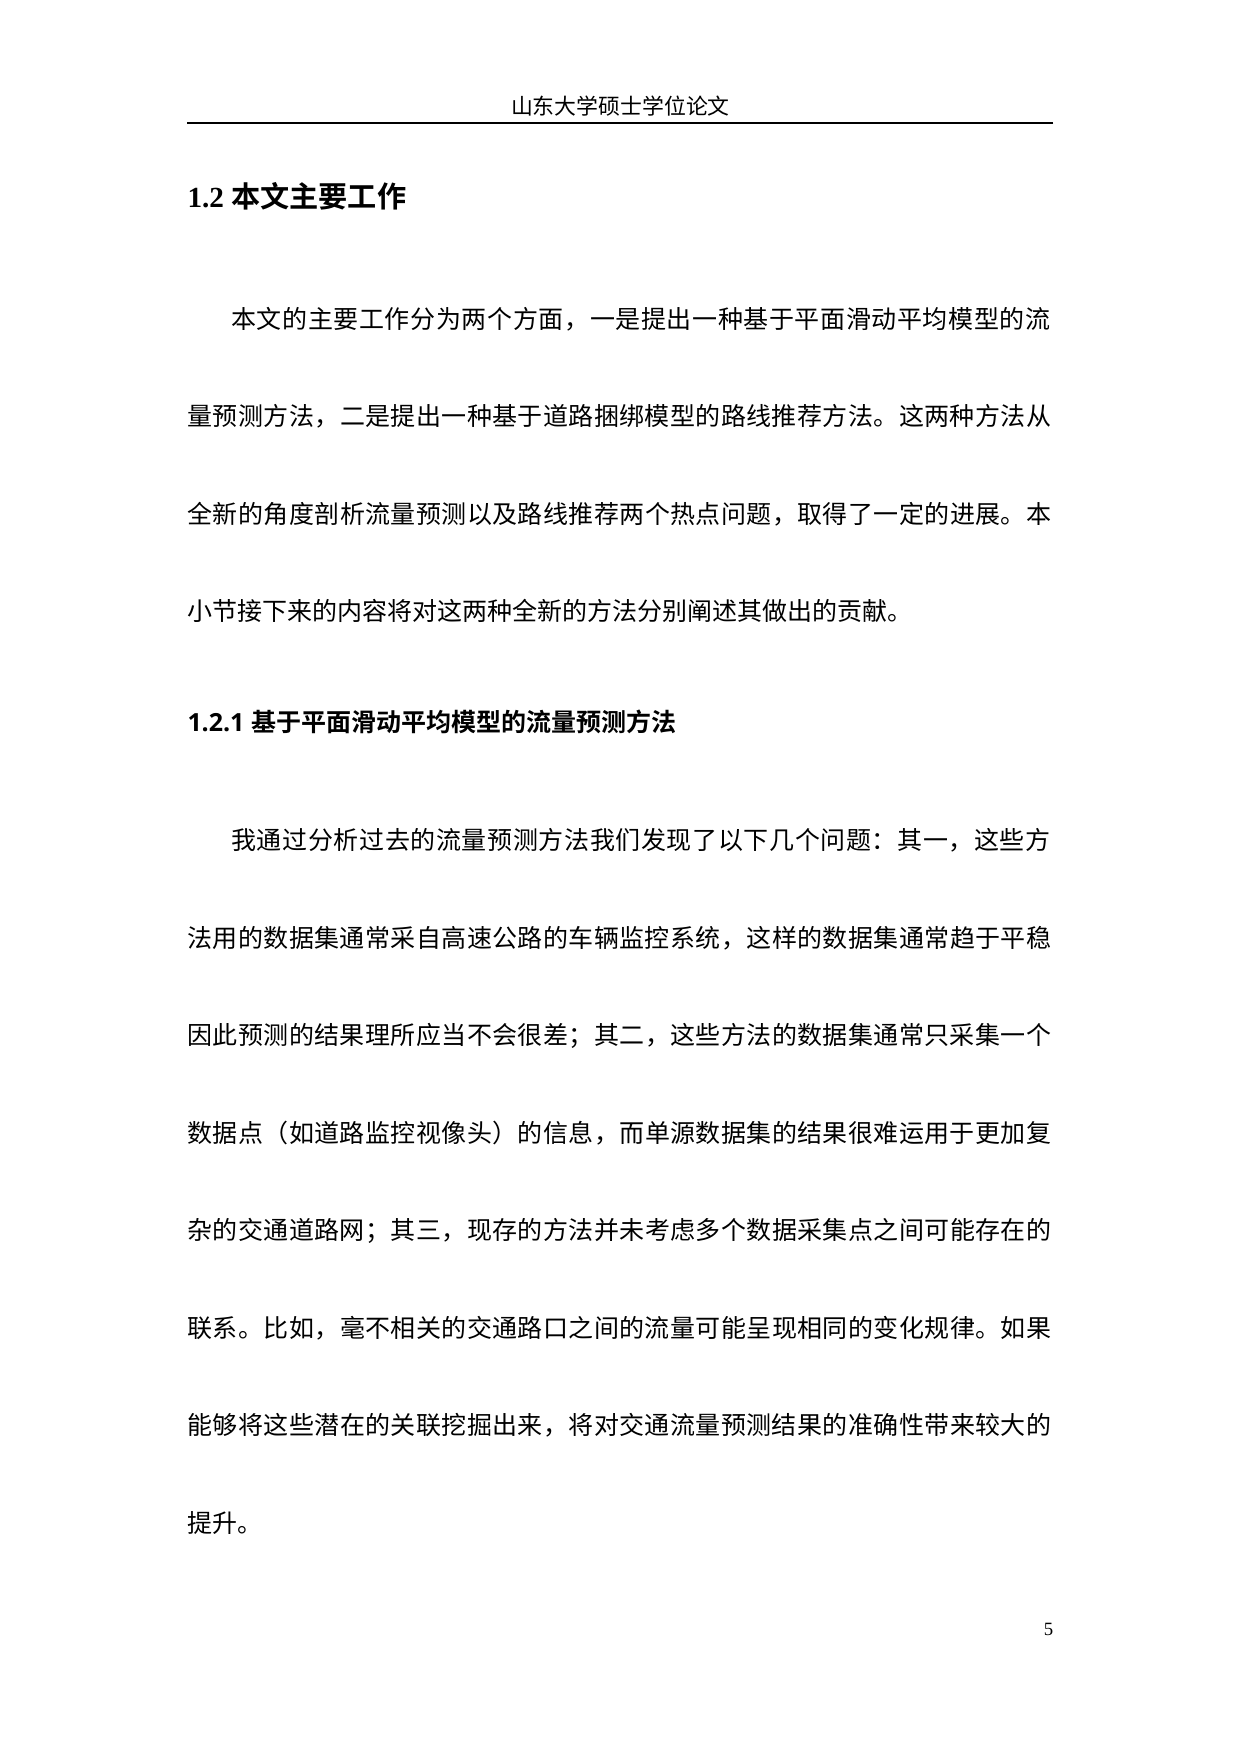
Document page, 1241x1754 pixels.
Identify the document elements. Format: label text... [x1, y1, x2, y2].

subtitle 1.2 本文主要工作 [187, 162, 1053, 227]
text 本文的主要工作分为两个方面，一是提出一种基于平面滑动平均模型的流量预测方法，二是提出一种基于道路捆绑模型的路线推荐方法。这两种方法从全新的角度剖析流量预测以及路线推荐两个热点问题，取得了一定的进展。本小节接下来的内容将对这两种全新的方法分别阐述其做出的贡献。 [187, 285, 1053, 642]
text 我通过分析过去的流量预测方法我们发现了以下几个问题：其一，这些方法用的数据集通常采自高速公路的车辆监控系统，这样的数据集通常趋于平稳，因此预测的结果理所应当不会很差；其二，这些方法的数据集通常只采集一个数据点（如道路监控视像头）的信息，而单源数据集的结果很难运用于更加复杂的交通道路网；其三，现存的方法并未考虑多个数据采集点之间可能存在的联系。比如，毫不相关的交通路口之间的流量可能呈现相同的变化规律。如果能够将这些潜在的关联挖掘出来，将对交通流量预测结果的准确性带来较大的提升。 [187, 806, 1053, 1554]
subtitle 1.2.1 基于平面滑动平均模型的流量预测方法 [187, 688, 1053, 753]
